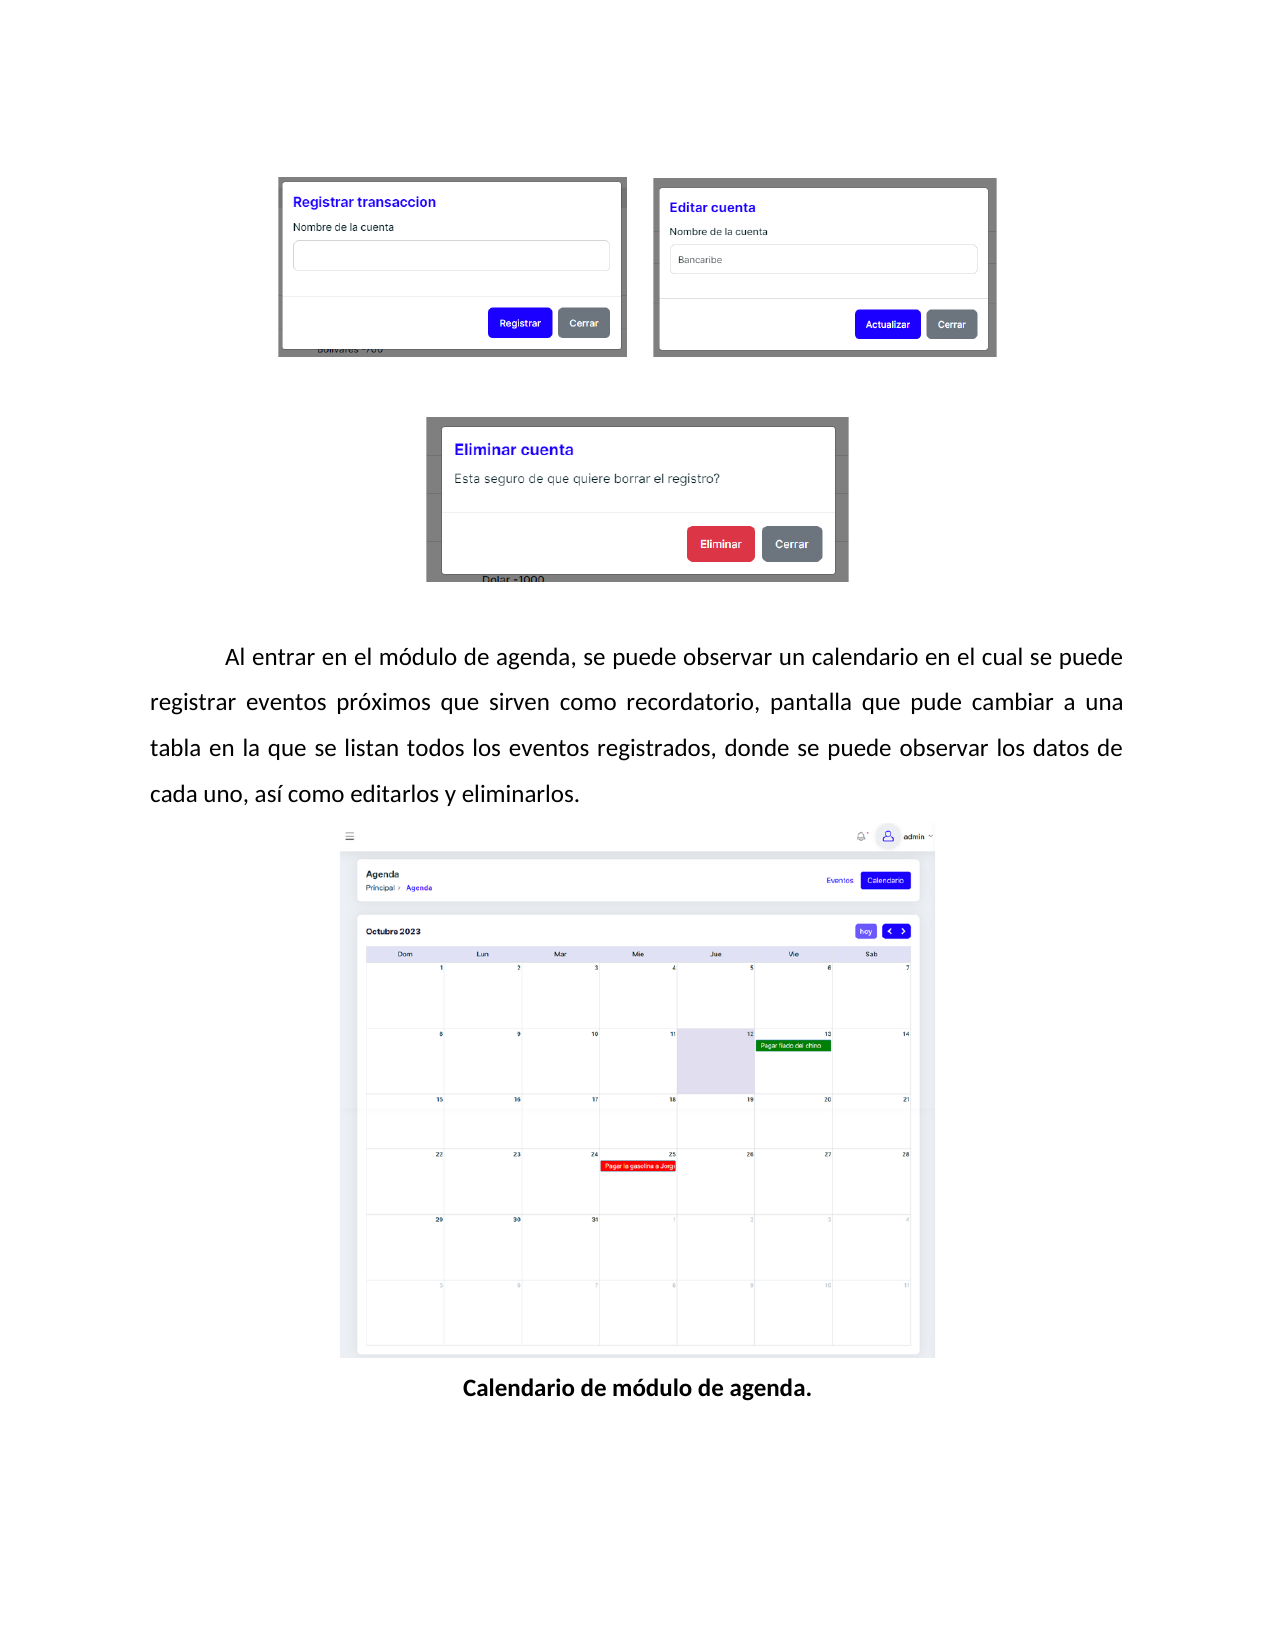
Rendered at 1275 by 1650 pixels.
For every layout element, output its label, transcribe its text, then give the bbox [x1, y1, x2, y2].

picture [339, 823, 936, 1358]
picture [653, 178, 997, 357]
picture [278, 177, 627, 357]
text Calendario de módulo de agenda. [150, 1372, 1125, 1402]
picture [426, 417, 849, 582]
text Al entrar en el módulo de agenda, se puede observar un calendario en el cual se puede registrar eventos próximos que sirven como recordatorio, pantalla que pude cambiar a una tabla en la que se listan todos los eventos registrados, donde se puede observar los datos de cada uno, así como editarlos y eliminarlos. [150, 641, 1125, 808]
